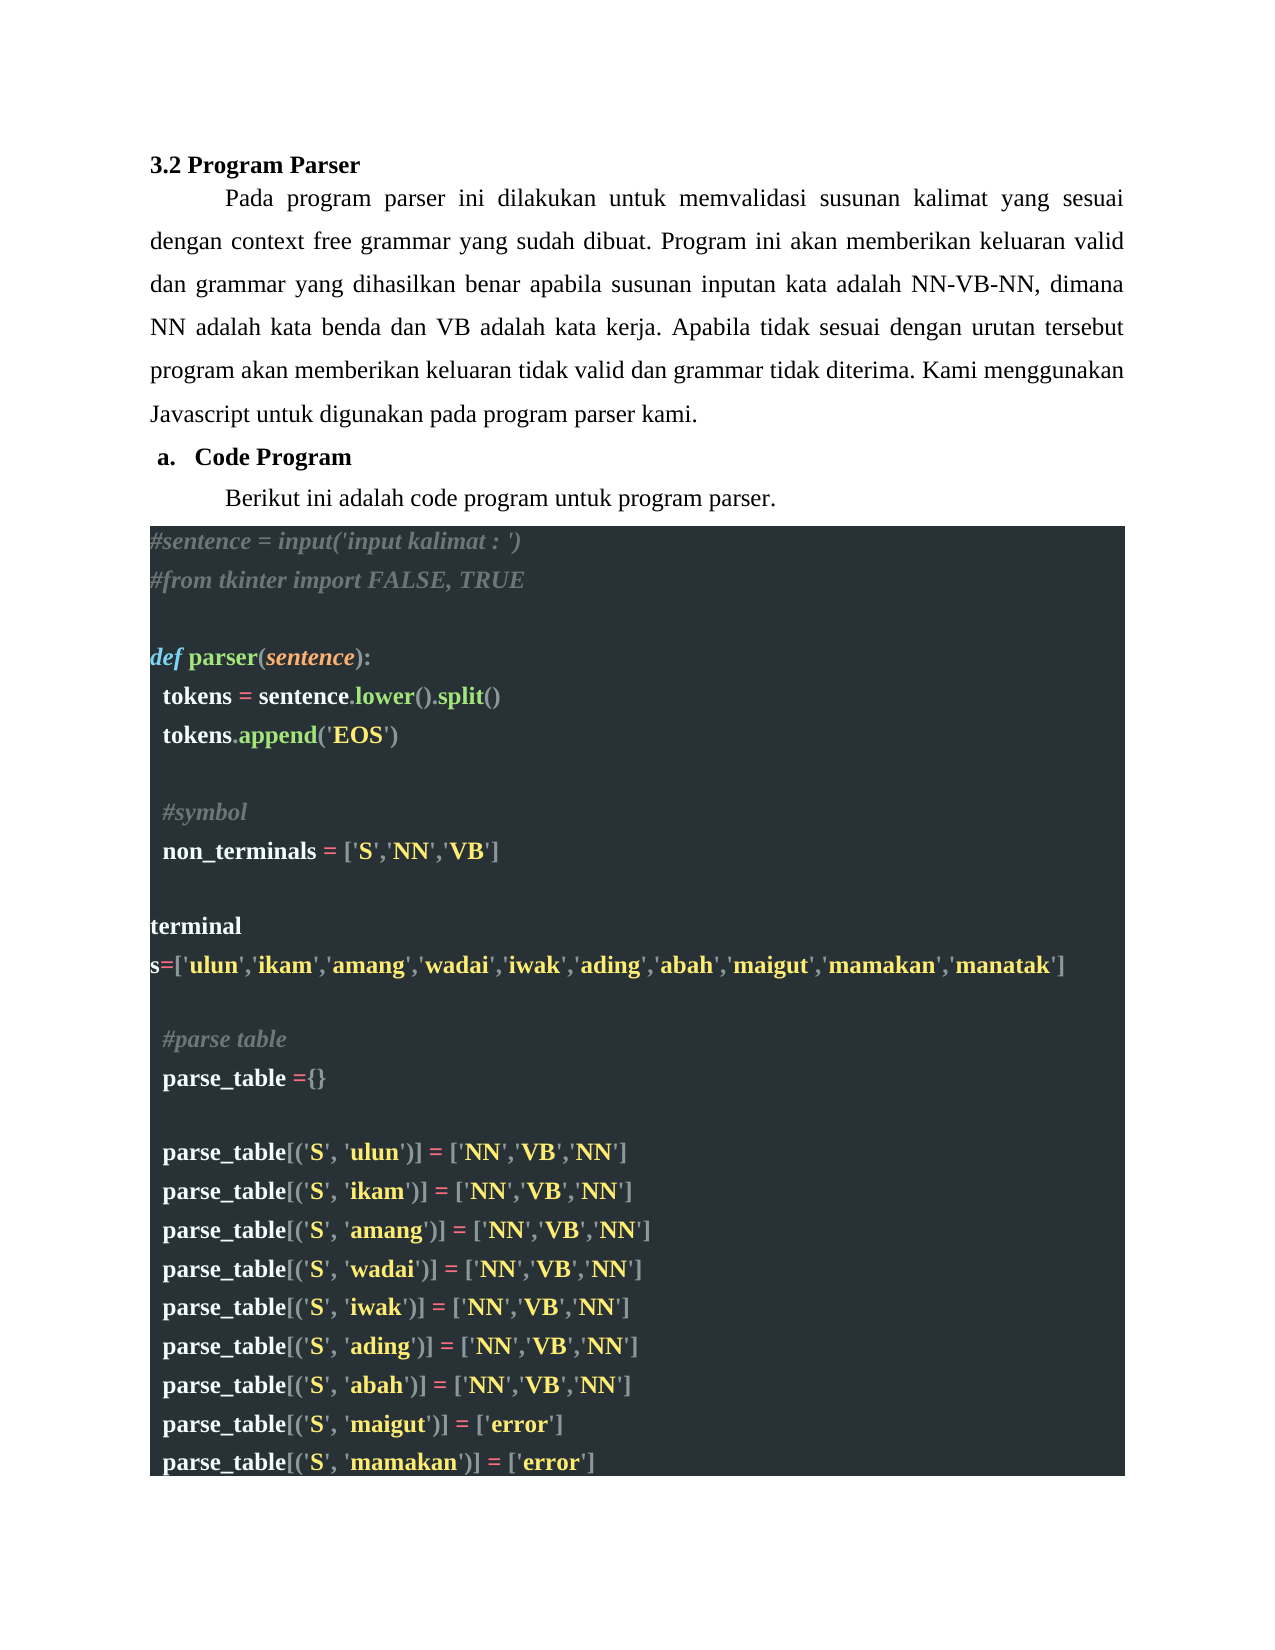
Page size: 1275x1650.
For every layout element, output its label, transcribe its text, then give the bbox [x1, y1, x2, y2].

text #symbol [150, 797, 1125, 826]
text Berikut ini adalah code program untuk program parser. [225, 483, 1125, 512]
text 3.2 Program Parser [150, 150, 1125, 179]
text parse_table[('S', 'ading')] = ['NN','VB','NN'] [150, 1331, 1125, 1360]
text terminals=['ulun','ikam','amang','wadai','iwak','ading','abah','maigut','mamakan','manatak'] [150, 875, 1125, 979]
text #from tkinter import FALSE, TRUE [150, 565, 1125, 594]
list Code Program [157, 442, 1125, 471]
text non_terminals = ['S','NN','VB'] [150, 836, 1125, 865]
text Pada program parser ini dilakukan untuk memvalidasi susunan kalimat yang sesuai dengan context free grammar yang sudah dibuat. Program ini akan memberikan keluaran valid dan grammar yang dihasilkan benar apabila susunan inputan kata adalah NN-VB-NN, dimana NN adalah kata benda dan VB adalah kata kerja. Apabila tidak sesuai dengan urutan tersebut program akan memberikan keluaran tidak valid dan grammar tidak diterima. Kami menggunakan Javascript untuk digunakan pada program parser kami. [150, 183, 1125, 427]
text parse_table[('S', 'ikam')] = ['NN','VB','NN'] [150, 1176, 1125, 1205]
text #sentence = input('input kalimat : ') [150, 526, 1125, 555]
text parse_table[('S', 'maigut')] = ['error'] [150, 1409, 1125, 1437]
text parse_table[('S', 'wadai')] = ['NN','VB','NN'] [150, 1254, 1125, 1282]
text parse_table[('S', 'amang')] = ['NN','VB','NN'] [150, 1215, 1125, 1244]
text tokens.append('EOS') [150, 720, 1125, 749]
text parse_table[('S', 'iwak')] = ['NN','VB','NN'] [150, 1292, 1125, 1321]
text parse_table ={} [150, 1063, 1125, 1092]
text tokens = sentence.lower().split() [150, 681, 1125, 710]
text #parse table [150, 1024, 1125, 1053]
text parse_table[('S', 'abah')] = ['NN','VB','NN'] [150, 1370, 1125, 1399]
text parse_table[('S', 'ulun')] = ['NN','VB','NN'] [150, 1137, 1125, 1166]
text def parser(sentence): [150, 642, 1125, 671]
text parse_table[('S', 'mamakan')] = ['error'] [150, 1447, 1125, 1476]
